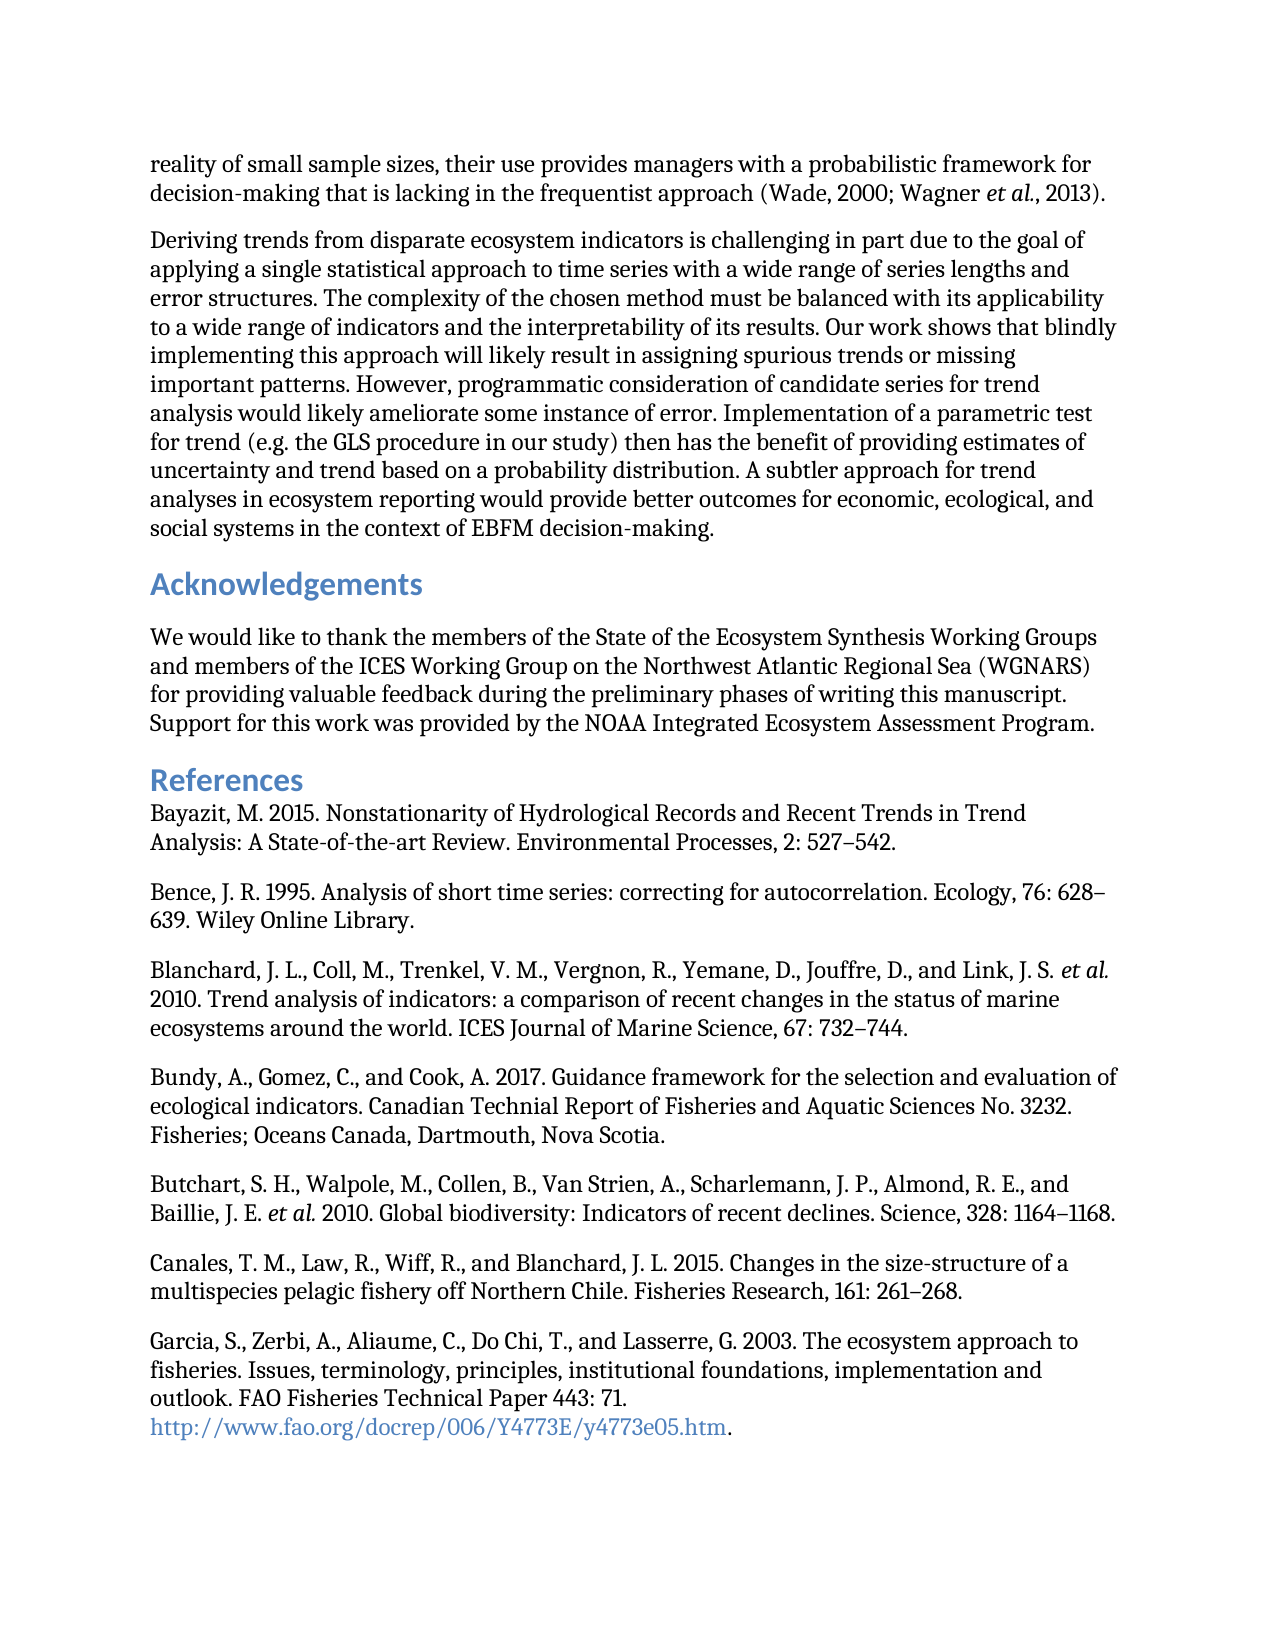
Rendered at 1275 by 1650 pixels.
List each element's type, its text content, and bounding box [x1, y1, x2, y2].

text Blanchard, J. L., Coll, M., Trenkel, V. M., Vergnon, R., Yemane, D., Jouffre, D., and Link, J. S. et al. 2010. Trend analysis of indicators: a comparison of recent changes in the status of marine ecosystems around the world. ICES Journal of Marine Science, 67: 732–744. [150, 956, 1125, 1042]
text Bundy, A., Gomez, C., and Cook, A. 2017. Guidance framework for the selection and evaluation of ecological indicators. Canadian Technial Report of Fisheries and Aquatic Sciences No. 3232. Fisheries; Oceans Canada, Dartmouth, Nova Scotia. [150, 1063, 1125, 1149]
subtitle References [150, 759, 1125, 799]
text Garcia, S., Zerbi, A., Aliaume, C., Do Chi, T., and Lasserre, G. 2003. The ecosystem approach to fisheries. Issues, terminology, principles, institutional foundations, implementation and outlook. FAO Fisheries Technical Paper 443: 71. http://www.fao.org/docrep/006/Y4773E/y4773e05.htm. [150, 1327, 1125, 1442]
text Bence, J. R. 1995. Analysis of short time series: correcting for autocorrelation. Ecology, 76: 628–639. Wiley Online Library. [150, 878, 1125, 935]
text Bayazit, M. 2015. Nonstationarity of Hydrological Records and Recent Trends in Trend Analysis: A State-of-the-art Review. Environmental Processes, 2: 527–542. [150, 799, 1125, 857]
text Butchart, S. H., Walpole, M., Collen, B., Van Strien, A., Scharlemann, J. P., Almond, R. E., and Baillie, J. E. et al. 2010. Global biodiversity: Indicators of recent declines. Science, 328: 1164–1168. [150, 1170, 1125, 1228]
text Deriving trends from disparate ecosystem indicators is challenging in part due to the goal of applying a single statistical approach to time series with a wide range of series lengths and error structures. The complexity of the chosen method must be balanced with its applicability to a wide range of indicators and the interpretability of its results. Our work shows that blindly implementing this approach will likely result in assigning spurious trends or missing important patterns. However, programmatic consideration of candidate series for trend analysis would likely ameliorate some instance of error. Implementation of a parametric test for trend (e.g. the GLS procedure in our study) then has the benefit of providing estimates of uncertainty and trend based on a probability distribution. A subtler approach for trend analyses in ecosystem reporting would provide better outcomes for economic, ecological, and social systems in the context of EBFM decision-making. [150, 226, 1125, 542]
subtitle Acknowledgements [150, 563, 1125, 604]
text We would like to thank the members of the State of the Ecosystem Synthesis Working Groups and members of the ICES Working Group on the Northwest Atlantic Regional Sea (WGNARS) for providing valuable feedback during the preliminary phases of writing this manuscript. Support for this work was provided by the NOAA Integrated Ecosystem Assessment Program. [150, 623, 1125, 738]
text Canales, T. M., Law, R., Wiff, R., and Blanchard, J. L. 2015. Changes in the size-structure of a multispecies pelagic fishery off Northern Chile. Fisheries Research, 161: 261–268. [150, 1248, 1125, 1306]
